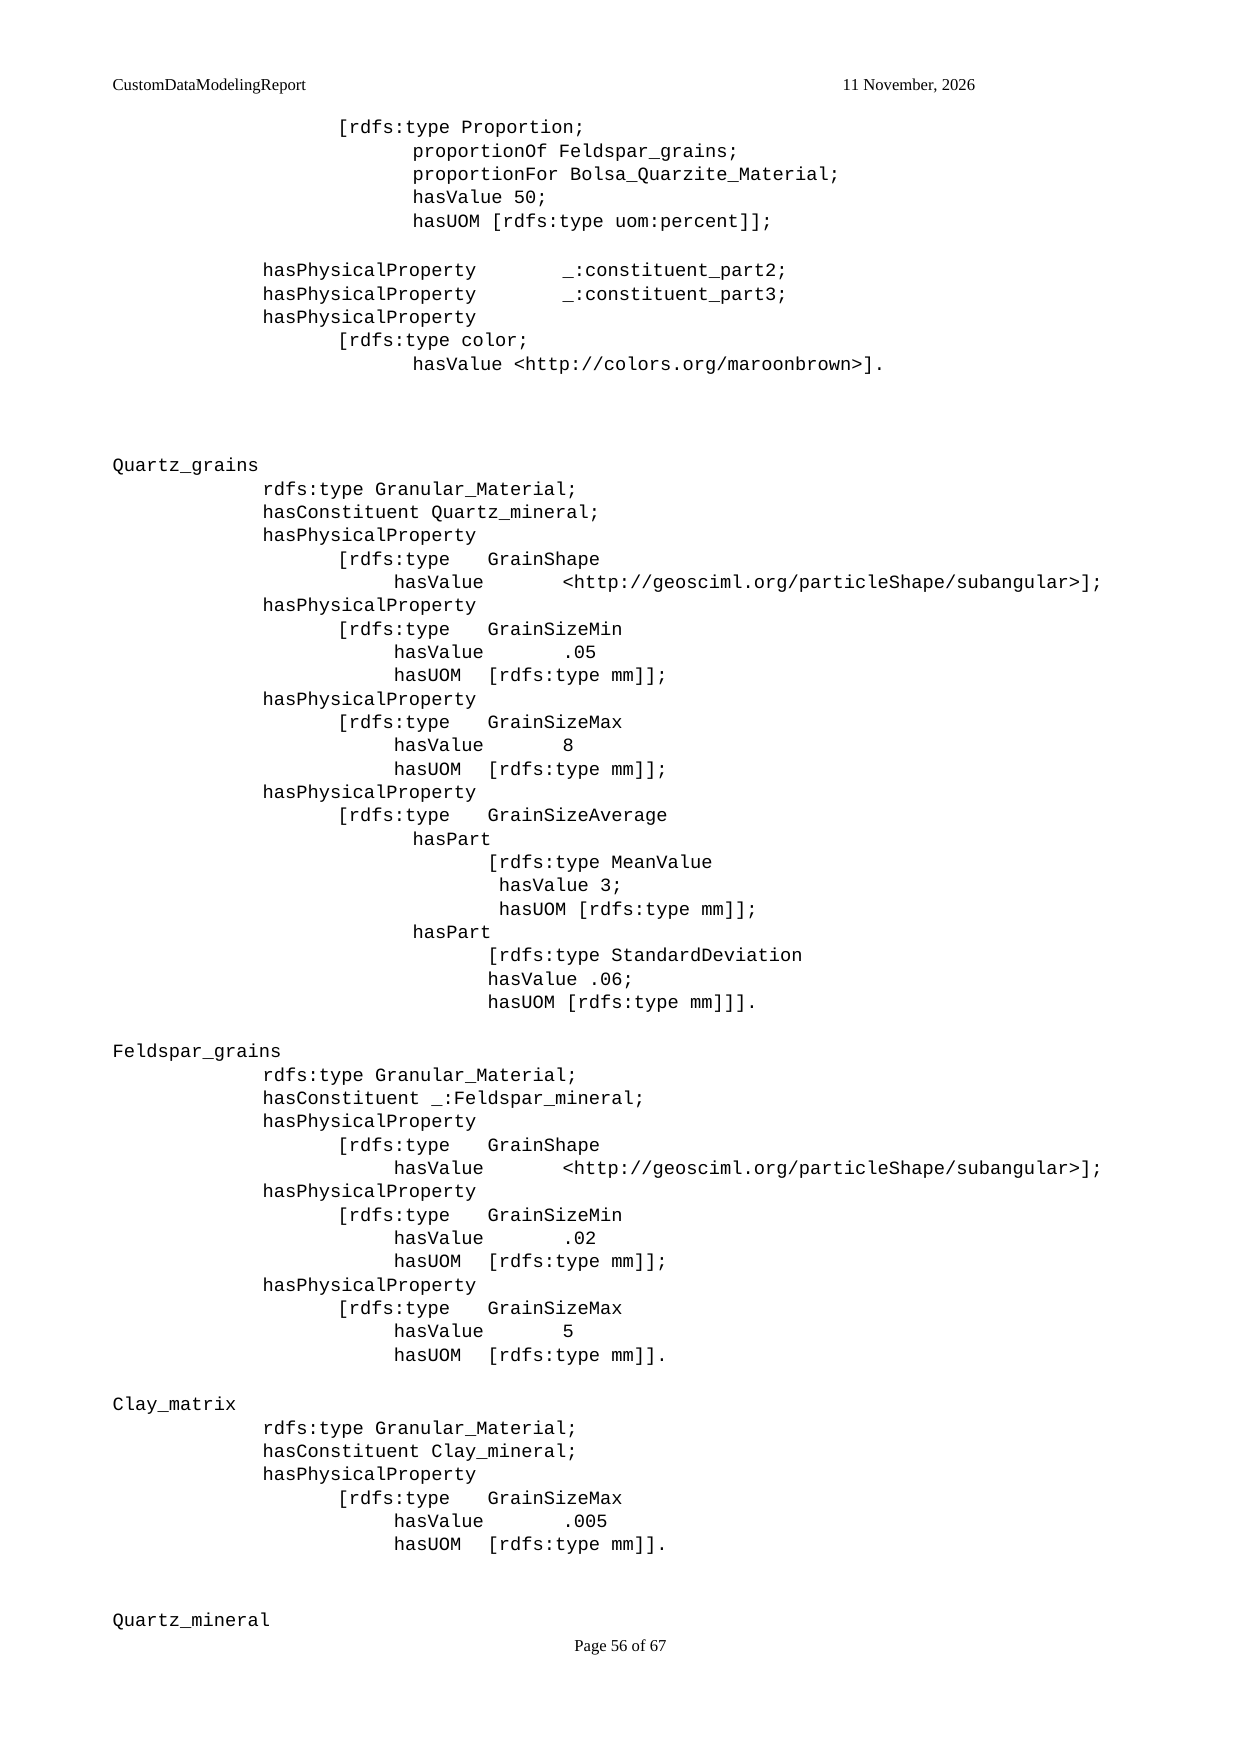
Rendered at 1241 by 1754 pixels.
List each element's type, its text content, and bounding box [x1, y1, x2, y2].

text [rdfs:type GrainSizeMax [112, 713, 1128, 734]
text hasPart [112, 923, 1128, 944]
text hasValue <http://colors.org/maroonbrown>]. [112, 354, 1128, 376]
text hasPhysicalProperty [112, 783, 1128, 804]
text proportionFor Bolsa_Quarzite_Material; [112, 165, 1128, 186]
text hasUOM [rdfs:type uom:percent]]; [112, 212, 1128, 233]
text hasPhysicalProperty [112, 689, 1128, 711]
text hasPhysicalProperty _:constituent_part2; [112, 261, 1128, 282]
text hasPhysicalProperty [112, 1465, 1128, 1486]
text hasUOM [rdfs:type mm]]. [112, 1535, 1128, 1556]
text [rdfs:type GrainShape [112, 1136, 1128, 1157]
text hasPhysicalProperty [112, 596, 1128, 617]
text hasValue 5 [112, 1322, 1128, 1343]
text rdfs:type Granular_Material; [112, 479, 1128, 501]
text hasValue 50; [112, 188, 1128, 209]
text [rdfs:type Proportion; [112, 118, 1128, 139]
text hasValue .06; [112, 969, 1128, 991]
text [rdfs:type GrainSizeMin [112, 1206, 1128, 1227]
text hasUOM [rdfs:type mm]]; [112, 1252, 1128, 1273]
text rdfs:type Granular_Material; [112, 1066, 1128, 1087]
text proportionOf Feldspar_grains; [112, 142, 1128, 163]
text hasValue .02 [112, 1229, 1128, 1250]
text rdfs:type Granular_Material; [112, 1418, 1128, 1440]
text hasUOM [rdfs:type mm]]]. [112, 993, 1128, 1014]
text hasPhysicalProperty [112, 526, 1128, 547]
text hasConstituent Quartz_mineral; [112, 503, 1128, 524]
text [rdfs:type color; [112, 331, 1128, 352]
text hasConstituent Clay_mineral; [112, 1442, 1128, 1463]
text hasPhysicalProperty [112, 1112, 1128, 1133]
text hasUOM [rdfs:type mm]]. [112, 1346, 1128, 1367]
text hasPhysicalProperty [112, 308, 1128, 329]
text [rdfs:type GrainSizeMax [112, 1488, 1128, 1510]
text [rdfs:type StandardDeviation [112, 946, 1128, 967]
text hasValue .005 [112, 1512, 1128, 1533]
text hasValue 8 [112, 736, 1128, 757]
text hasPhysicalProperty _:constituent_part3; [112, 284, 1128, 306]
text hasValue 3; [112, 876, 1128, 897]
text [rdfs:type MeanValue [112, 853, 1128, 874]
text hasUOM [rdfs:type mm]]; [112, 899, 1128, 921]
text Clay_matrix [112, 1395, 1128, 1416]
text hasUOM [rdfs:type mm]]; [112, 666, 1128, 687]
text Quartz_grains [112, 456, 1128, 477]
text [rdfs:type GrainShape [112, 549, 1128, 571]
text hasUOM [rdfs:type mm]]; [112, 759, 1128, 781]
text hasPhysicalProperty [112, 1276, 1128, 1297]
text hasPart [112, 829, 1128, 851]
text hasValue <http://geosciml.org/particleShape/subangular>]; [112, 573, 1128, 594]
text Feldspar_grains [112, 1042, 1128, 1063]
text hasPhysicalProperty [112, 1182, 1128, 1203]
text hasValue .05 [112, 643, 1128, 664]
text hasValue <http://geosciml.org/particleShape/subangular>]; [112, 1159, 1128, 1180]
text Quartz_mineral [112, 1611, 1128, 1632]
text [rdfs:type GrainSizeMax [112, 1299, 1128, 1320]
text hasConstituent _:Feldspar_mineral; [112, 1089, 1128, 1110]
text [rdfs:type GrainSizeMin [112, 619, 1128, 641]
text [rdfs:type GrainSizeAverage [112, 806, 1128, 827]
